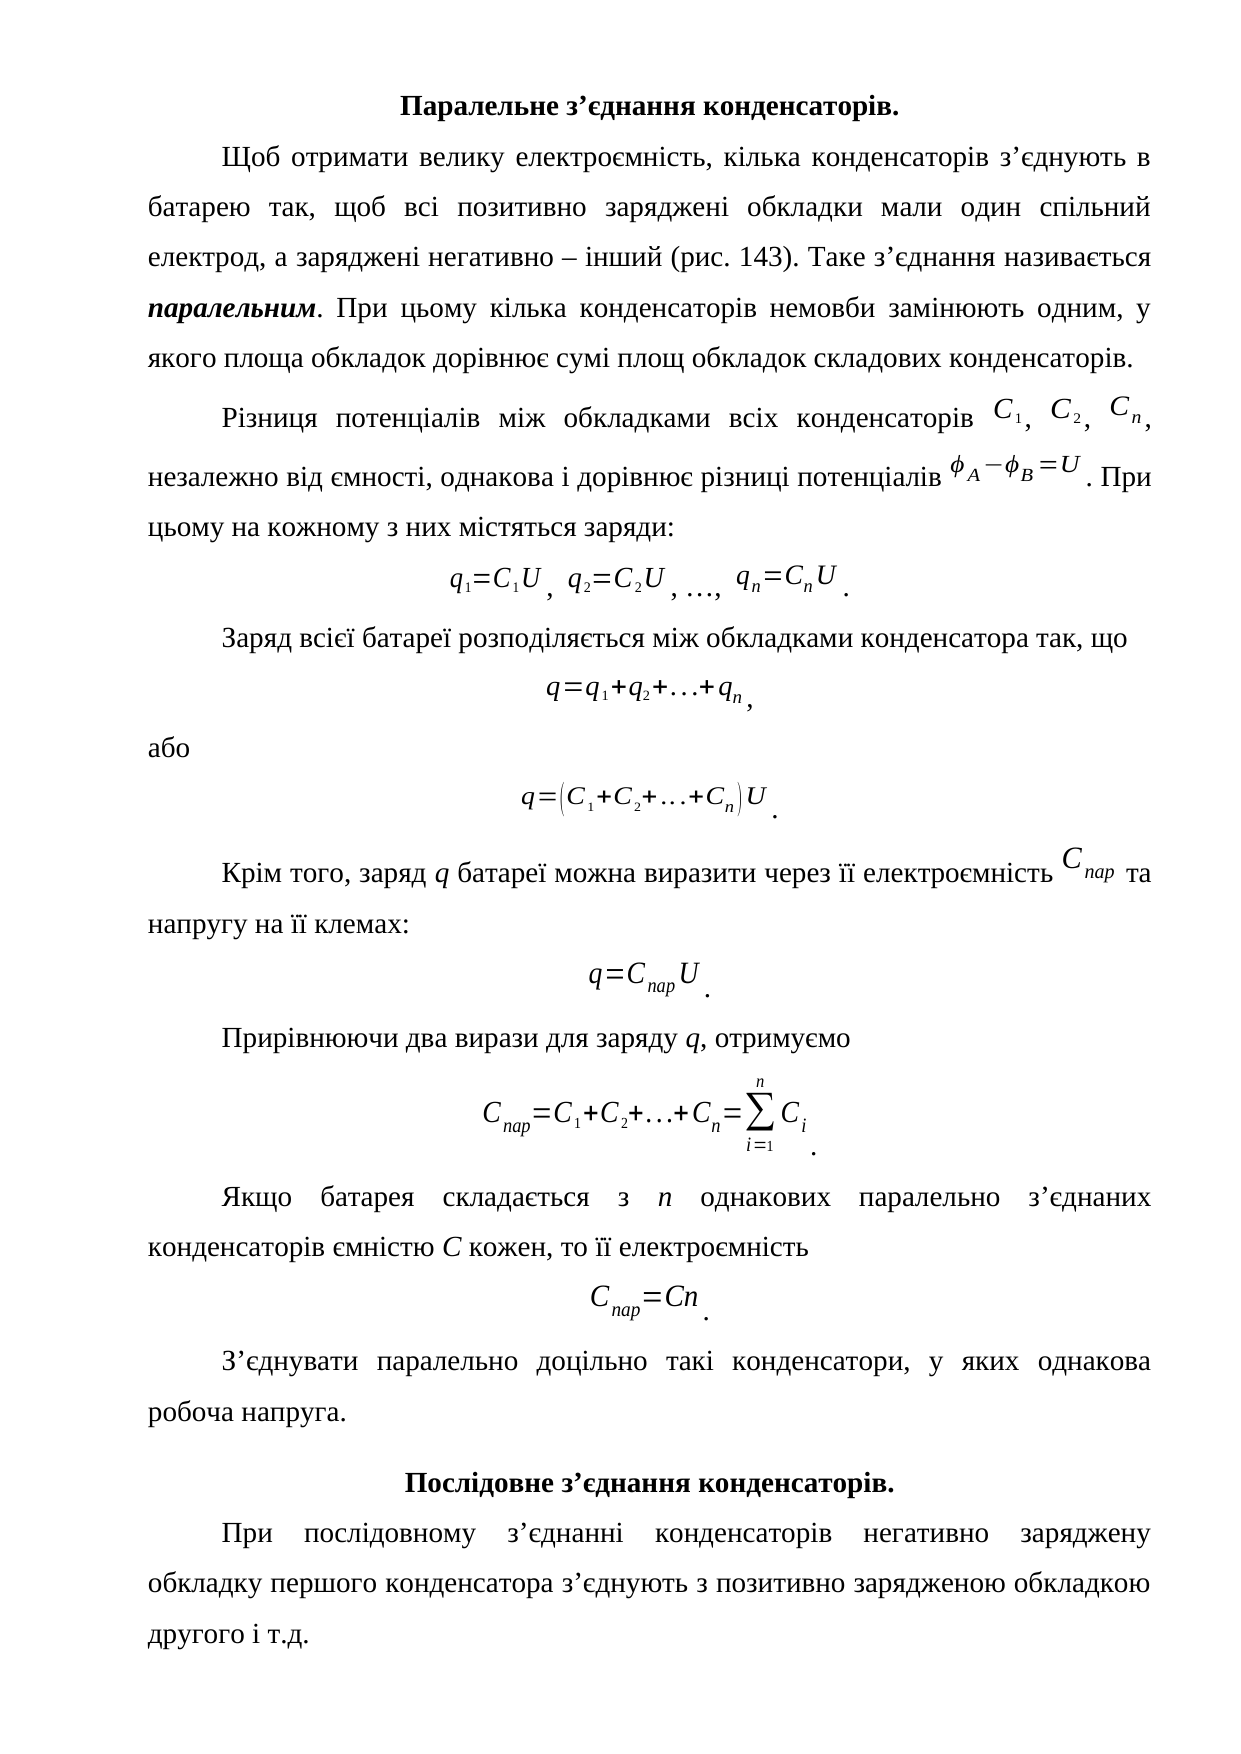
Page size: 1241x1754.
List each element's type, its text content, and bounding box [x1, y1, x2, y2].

text Щоб отримати велику електроємність, кілька конденсаторів з’єднують в батарею так, щоб всі позитивно заряджені обкладки мали один спільний електрод, а заряджені негативно – інший (рис. 143). Таке з’єднання називається паралельним. При цьому кілька конденсаторів немовби замінюють одним, у якого площа обкладок дорівнює сумі площ обкладок складових конденсаторів. [148, 139, 1152, 374]
text . [136, 1071, 1163, 1162]
text , [136, 670, 1163, 714]
text . [136, 781, 1163, 825]
text . [136, 1279, 1163, 1327]
text Якщо батарея складається з n однакових паралельно з’єднаних конденсаторів ємністю C кожен, то її електроємність [148, 1179, 1152, 1262]
text , , …, . [136, 559, 1163, 603]
subtitle Послідовне з’єднання конденсаторів. [148, 1465, 1152, 1498]
text . [136, 956, 1163, 1003]
text Крім того, заряд q батареї можна виразити через її електроємність та напругу на її клемах: [148, 841, 1152, 939]
subtitle Паралельне з’єднання конденсаторів. [148, 88, 1152, 122]
text При послідовному з’єднанні конденсаторів негативно заряджену обкладку першого конденсатора з’єднують з позитивно зарядженою обкладкою другого і т.д. [148, 1515, 1152, 1649]
text Різниця потенціалів між обкладками всіх конденсаторів , , , незалежно від ємності, однакова і дорівнює різниці потенціалів . При цьому на кожному з них містяться заряди: [148, 390, 1152, 542]
text або [148, 731, 1152, 764]
text Заряд всієї батареї розподіляється між обкладками конденсатора так, що [148, 620, 1152, 653]
text Прирівнюючи два вирази для заряду q, отримуємо [148, 1020, 1152, 1054]
text З’єднувати паралельно доцільно такі конденсатори, у яких однакова робоча напруга. [148, 1343, 1152, 1427]
